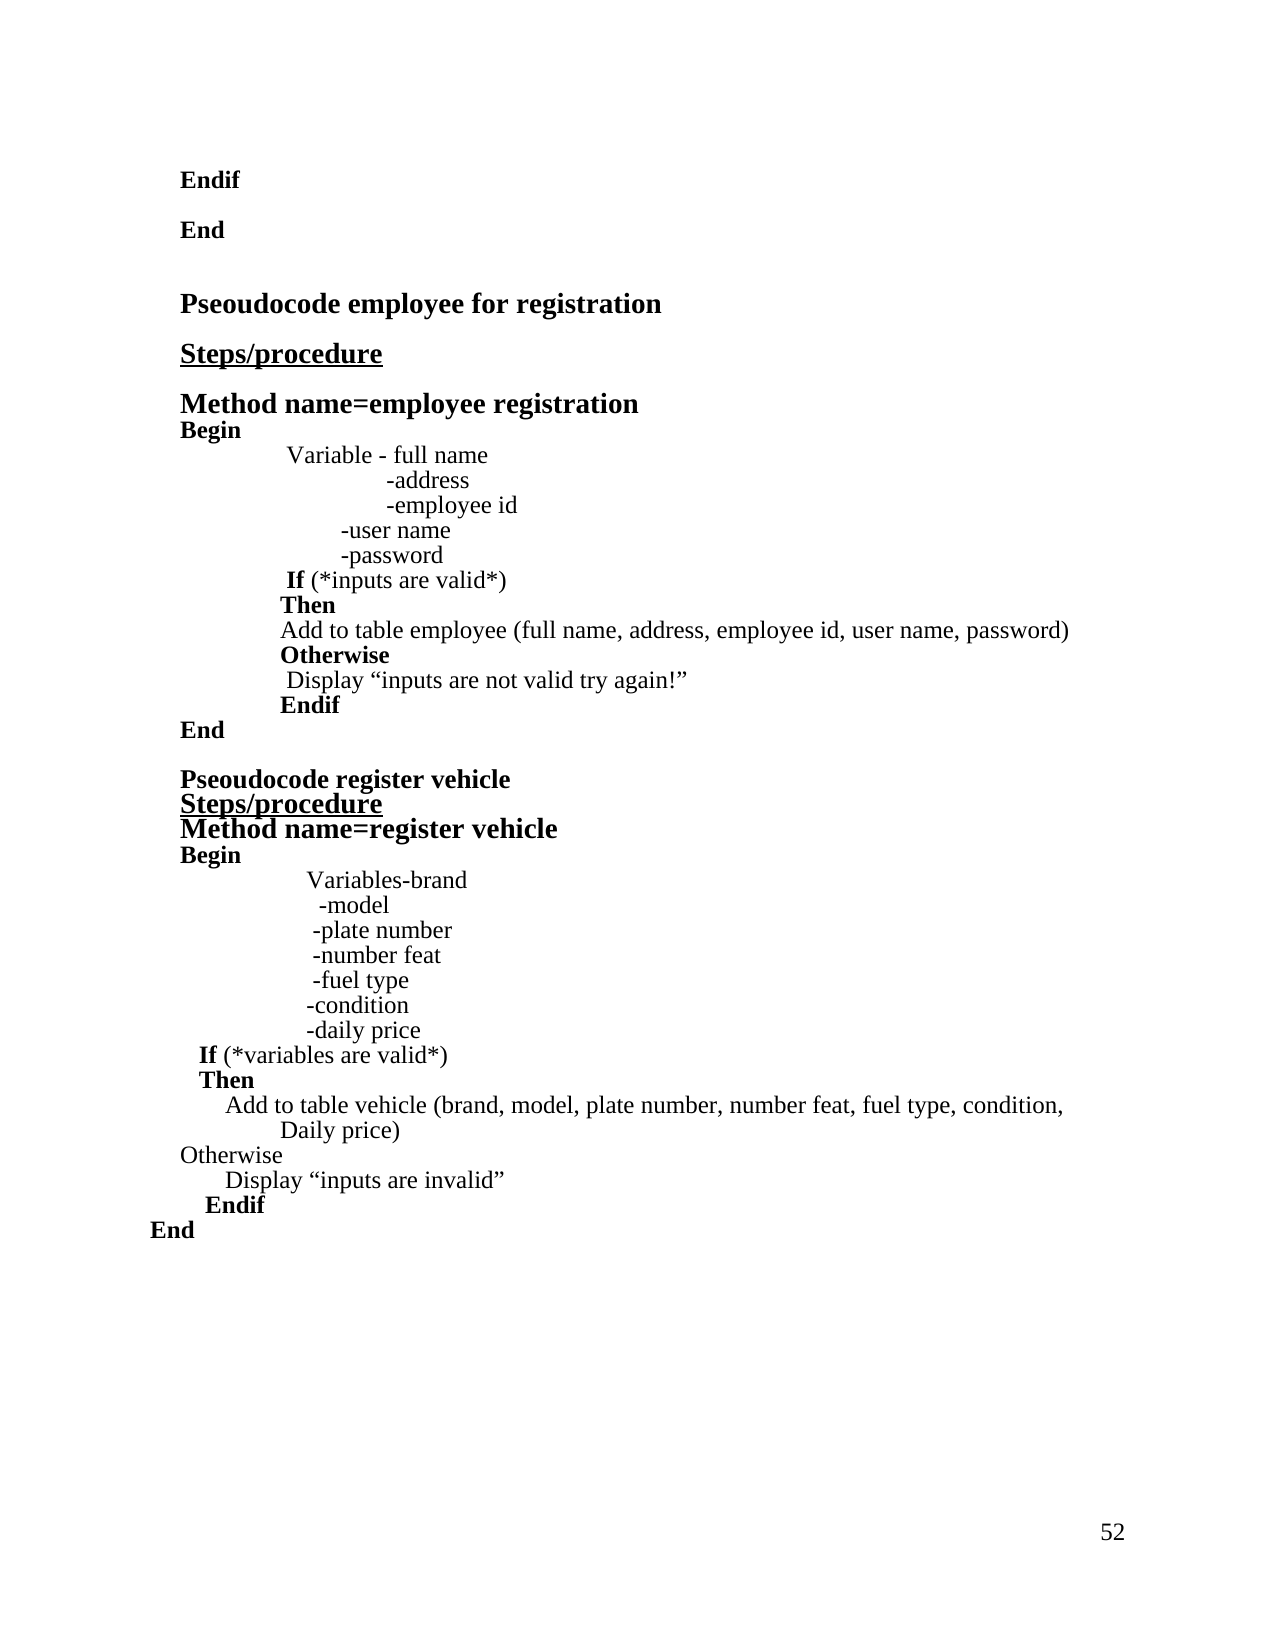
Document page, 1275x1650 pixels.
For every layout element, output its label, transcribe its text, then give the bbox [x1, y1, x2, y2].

text Daily price) [180, 1119, 1125, 1144]
text -number feat [180, 944, 1125, 969]
text Endif [180, 1194, 1125, 1219]
text -plate number [180, 919, 1125, 944]
text Then [180, 1069, 1125, 1094]
text Add to table vehicle (brand, model, plate number, number feat, fuel type, condition, [180, 1094, 1125, 1119]
text End [180, 219, 1125, 244]
text If (*variables are valid*) [180, 1044, 1125, 1069]
text End [150, 1219, 1125, 1244]
text Otherwise [180, 644, 1125, 669]
text Method name=register vehicle [180, 819, 1125, 844]
text Display “inputs are invalid” [180, 1169, 1125, 1194]
text Endif [180, 694, 1125, 719]
list -password [297, 544, 1125, 569]
text Method name=employee registration [180, 394, 1125, 419]
text -employee id [180, 494, 1125, 519]
text -condition [180, 994, 1125, 1019]
text -model [180, 894, 1125, 919]
text Pseoudocode register vehicle [180, 769, 1125, 794]
text Add to table employee (full name, address, employee id, user name, password) [180, 619, 1125, 644]
text Then [180, 594, 1125, 619]
text Steps/procedure [180, 794, 1125, 819]
text -daily price [180, 1019, 1125, 1044]
text Endif [180, 169, 1125, 194]
text If (*inputs are valid*) [180, 569, 1125, 594]
text End [180, 719, 1125, 744]
text Pseoudocode employee for registration [180, 294, 1125, 319]
text -address [180, 469, 1125, 494]
list -user name [297, 519, 1125, 544]
text -fuel type [180, 969, 1125, 994]
text Begin [180, 844, 1125, 869]
text Variable - full name [180, 444, 1125, 469]
text Variables-brand [180, 869, 1125, 894]
text Display “inputs are not valid try again!” [180, 669, 1125, 694]
text Steps/procedure [180, 344, 1125, 369]
text Begin [180, 419, 1125, 444]
text Otherwise [180, 1144, 1125, 1169]
